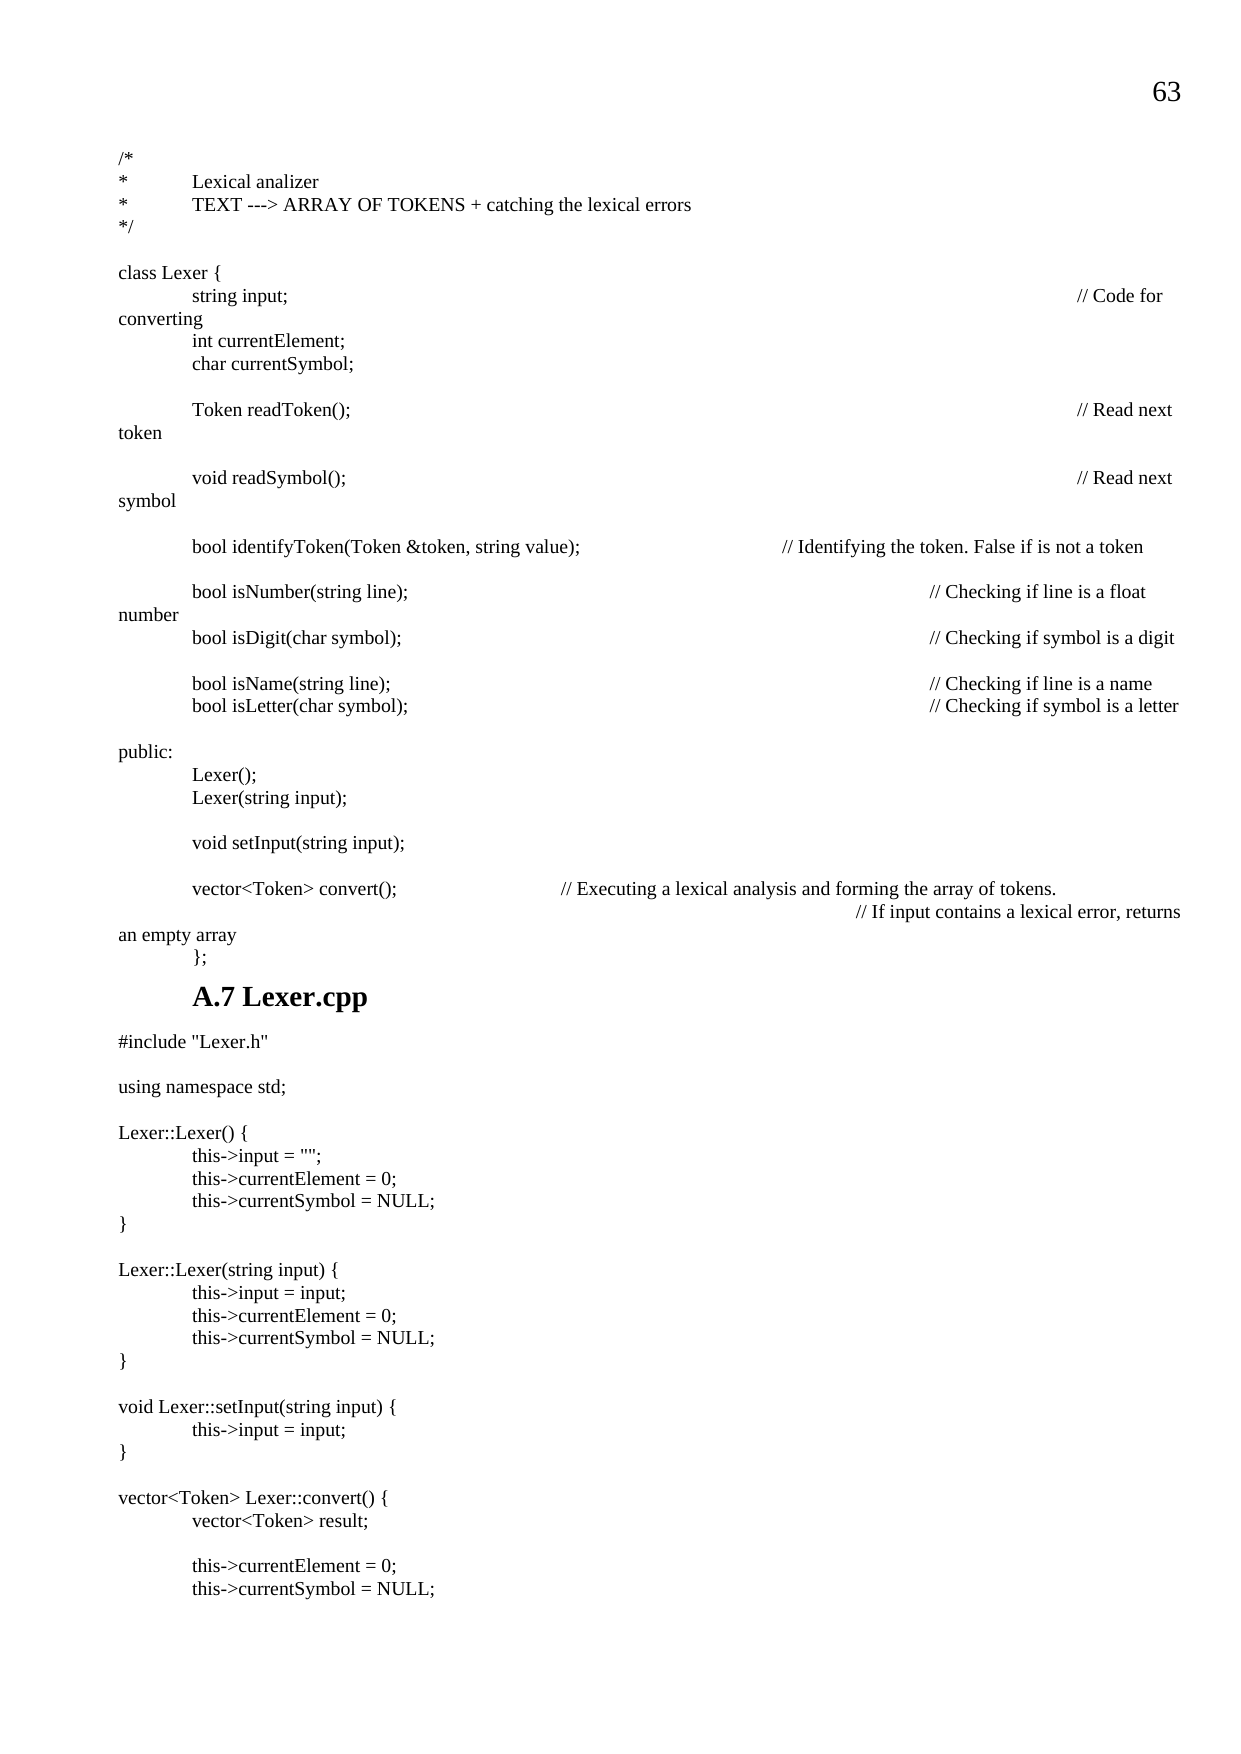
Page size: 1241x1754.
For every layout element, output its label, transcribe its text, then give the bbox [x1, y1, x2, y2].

text /* [118, 147, 1181, 170]
text this->currentElement = 0; [118, 1303, 1181, 1326]
text this->currentElement = 0; [118, 1167, 1181, 1189]
text class Lexer { [118, 261, 1181, 284]
text Lexer(); [118, 763, 1181, 786]
text using namespace std; [118, 1075, 1181, 1098]
text #include "Lexer.h" [118, 1030, 1181, 1053]
text Token readToken(); // Read next token [118, 398, 1181, 443]
text bool identifyToken(Token &token, string value); // Identifying the token. False if is not a token [118, 535, 1181, 557]
text // If input contains a lexical error, returns an empty array [118, 900, 1181, 945]
text bool isLetter(char symbol); // Checking if symbol is a letter [118, 694, 1181, 717]
text A.7 Lexer.cpp [118, 979, 1181, 1013]
text char currentSymbol; [118, 352, 1181, 375]
text bool isDigit(char symbol); // Checking if symbol is a digit [118, 626, 1181, 649]
text * Lexical analizer [118, 170, 1181, 192]
text Lexer::Lexer(string input) { [118, 1258, 1181, 1281]
text bool isNumber(string line); // Checking if line is a float number [118, 580, 1181, 626]
text int currentElement; [118, 329, 1181, 352]
text Lexer(string input); [118, 786, 1181, 808]
text public: [118, 740, 1181, 763]
text vector<Token> result; [118, 1509, 1181, 1532]
text this->input = ""; [118, 1144, 1181, 1167]
text string input; // Code for converting [118, 284, 1181, 329]
text this->currentElement = 0; [118, 1554, 1181, 1577]
text this->currentSymbol = NULL; [118, 1577, 1181, 1600]
text Lexer::Lexer() { [118, 1121, 1181, 1144]
text */ [118, 215, 1181, 238]
text this->input = input; [118, 1281, 1181, 1303]
text * TEXT ---> ARRAY OF TOKENS + catching the lexical errors [118, 192, 1181, 215]
text this->currentSymbol = NULL; [118, 1189, 1181, 1212]
text void setInput(string input); [118, 831, 1181, 854]
text this->input = input; [118, 1418, 1181, 1440]
text void Lexer::setInput(string input) { [118, 1395, 1181, 1418]
text vector<Token> convert(); // Executing a lexical analysis and forming the array of tokens. [118, 877, 1181, 900]
text this->currentSymbol = NULL; [118, 1326, 1181, 1349]
text } [118, 1212, 1181, 1235]
text void readSymbol(); // Read next symbol [118, 466, 1181, 512]
text } [118, 1440, 1181, 1463]
text } [118, 1349, 1181, 1372]
text vector<Token> Lexer::convert() { [118, 1486, 1181, 1509]
text bool isName(string line); // Checking if line is a name [118, 672, 1181, 694]
text }; [118, 945, 1181, 968]
